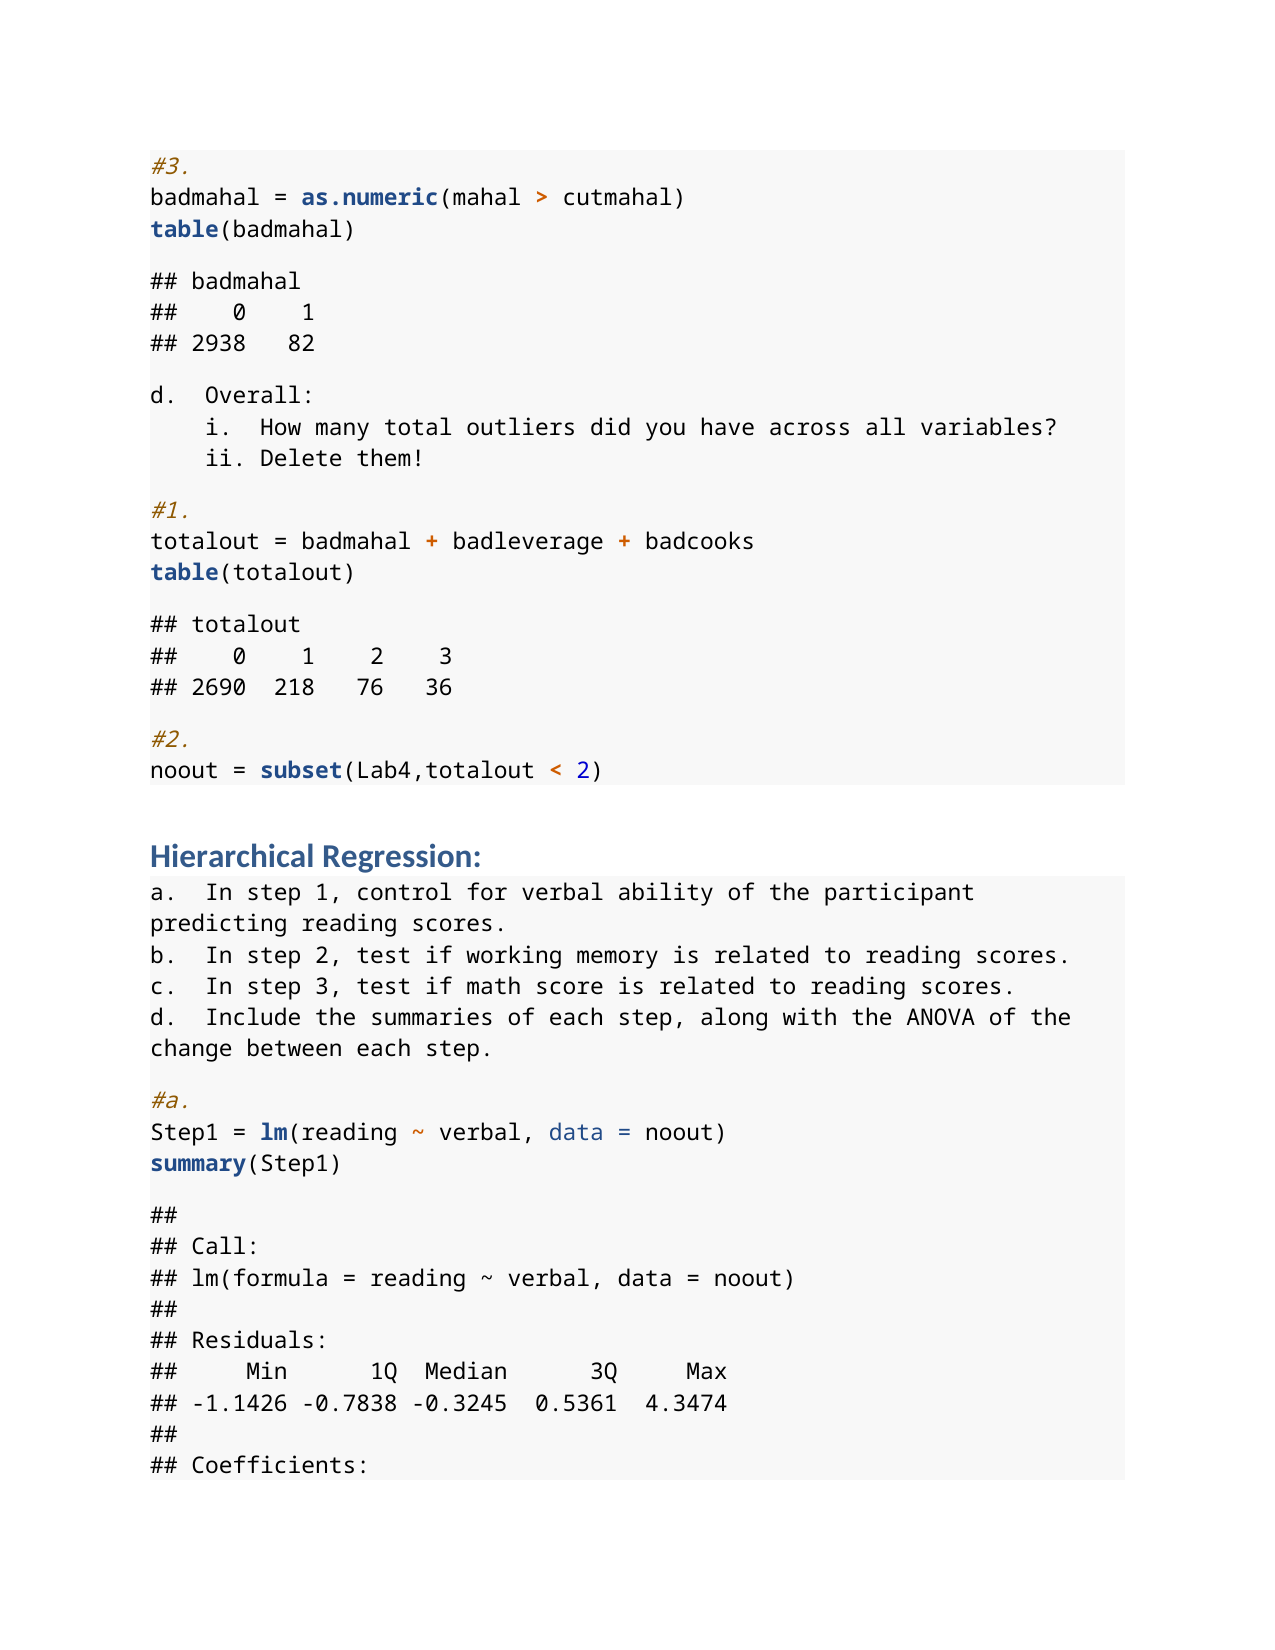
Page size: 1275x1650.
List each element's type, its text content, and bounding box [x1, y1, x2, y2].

subtitle Hierarchical Regression: [150, 835, 1125, 876]
text #2. noout = subset(Lab4,totalout < 2) [191, 723, 1125, 785]
text a. In step 1, control for verbal ability of the participant predicting reading scores. b. In step 2, test if working memory is related to reading scores. c. In step 3, test if math score is related to reading scores. d. Include the summaries of each step, along with the ANOVA of the change between each step. [150, 876, 1125, 1064]
text ## totalout ## 0 1 2 3 ## 2690 218 76 36 [150, 608, 1125, 702]
text #1. totalout = badmahal + badleverage + badcooks table(totalout) [191, 494, 1125, 587]
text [150, 1199, 1125, 1480]
text #3. badmahal = as.numeric(mahal > cutmahal) table(badmahal) [150, 150, 1125, 244]
text ## badmahal ## 0 1 ## 2938 82 [150, 264, 1125, 358]
text #a. Step1 = lm(reading ~ verbal, data = noout) summary(Step1) [150, 1084, 1125, 1178]
text d. Overall: i. How many total outliers did you have across all variables? ii. Delete them! [150, 379, 1125, 473]
